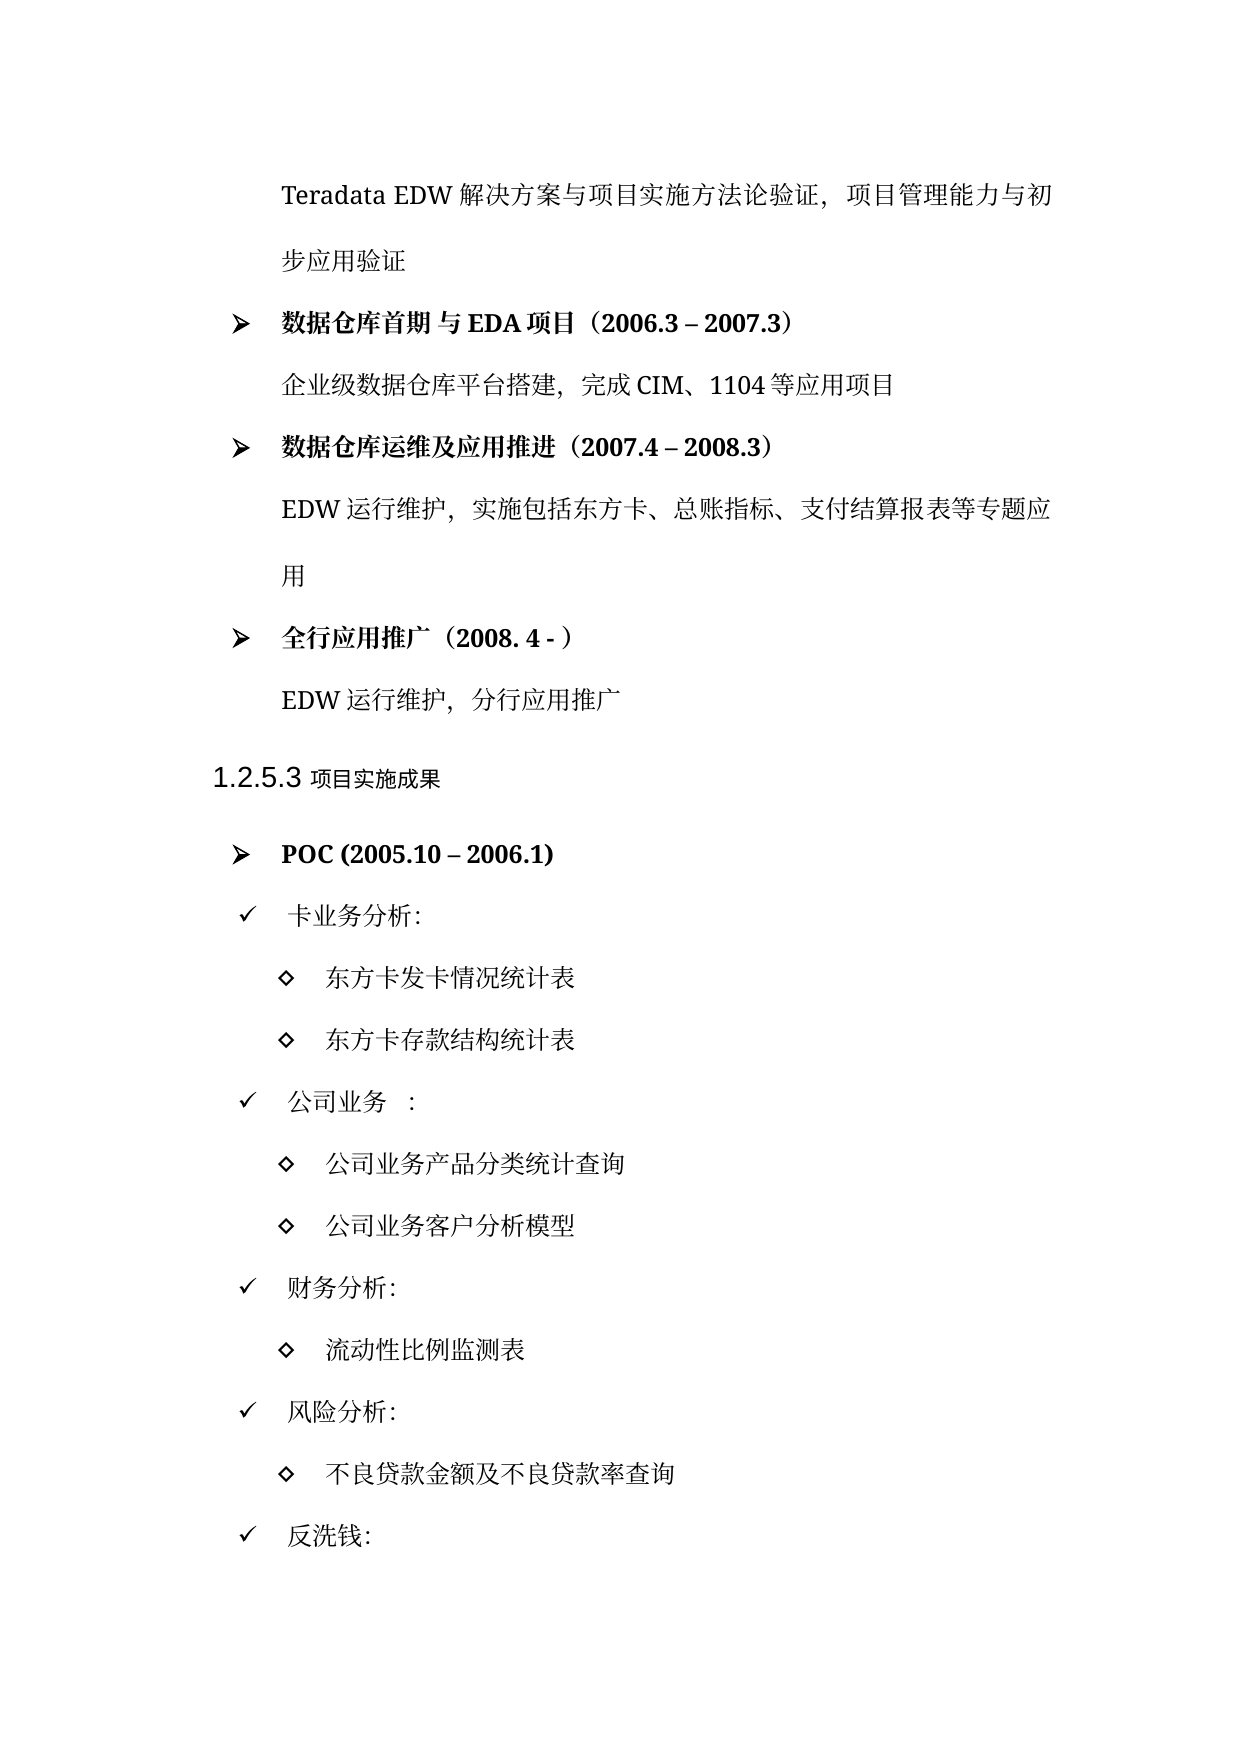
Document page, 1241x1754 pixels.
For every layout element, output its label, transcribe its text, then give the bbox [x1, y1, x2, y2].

list Teradata EDW解决方案与项目实施方法论验证，项目管理能力与初步应用验证 [281, 172, 1053, 282]
list EDW运行维护，实施包括东方卡、总账指标、支付结算报表等专题应用 [281, 486, 1053, 596]
list 东方卡存款结构统计表 [275, 1017, 1053, 1061]
list POC (2005.10 – 2006.1) [231, 832, 1053, 876]
list 全行应用推广（2008. 4 - ） [231, 614, 1053, 658]
list 数据仓库首期 与EDA项目（2006.3 – 2007.3） [231, 300, 1053, 344]
list 流动性比例监测表 [275, 1327, 1053, 1371]
list 财务分析： [237, 1265, 1053, 1309]
list 东方卡发卡情况统计表 [275, 955, 1053, 999]
list 数据仓库运维及应用推进（2007.4 – 2008.3） [231, 424, 1053, 468]
list 公司业务 ： [237, 1079, 1053, 1123]
subtitle 项目实施成果 [212, 755, 1028, 799]
list EDW运行维护，分行应用推广 [281, 676, 1053, 720]
list 反洗钱： [237, 1513, 1053, 1557]
list 企业级数据仓库平台搭建，完成CIM、1104等应用项目 [281, 362, 1053, 406]
list 卡业务分析： [237, 893, 1053, 937]
list 公司业务产品分类统计查询 [275, 1141, 1053, 1185]
list 公司业务客户分析模型 [275, 1203, 1053, 1247]
list 不良贷款金额及不良贷款率查询 [275, 1451, 1053, 1495]
list 风险分析： [237, 1389, 1053, 1433]
